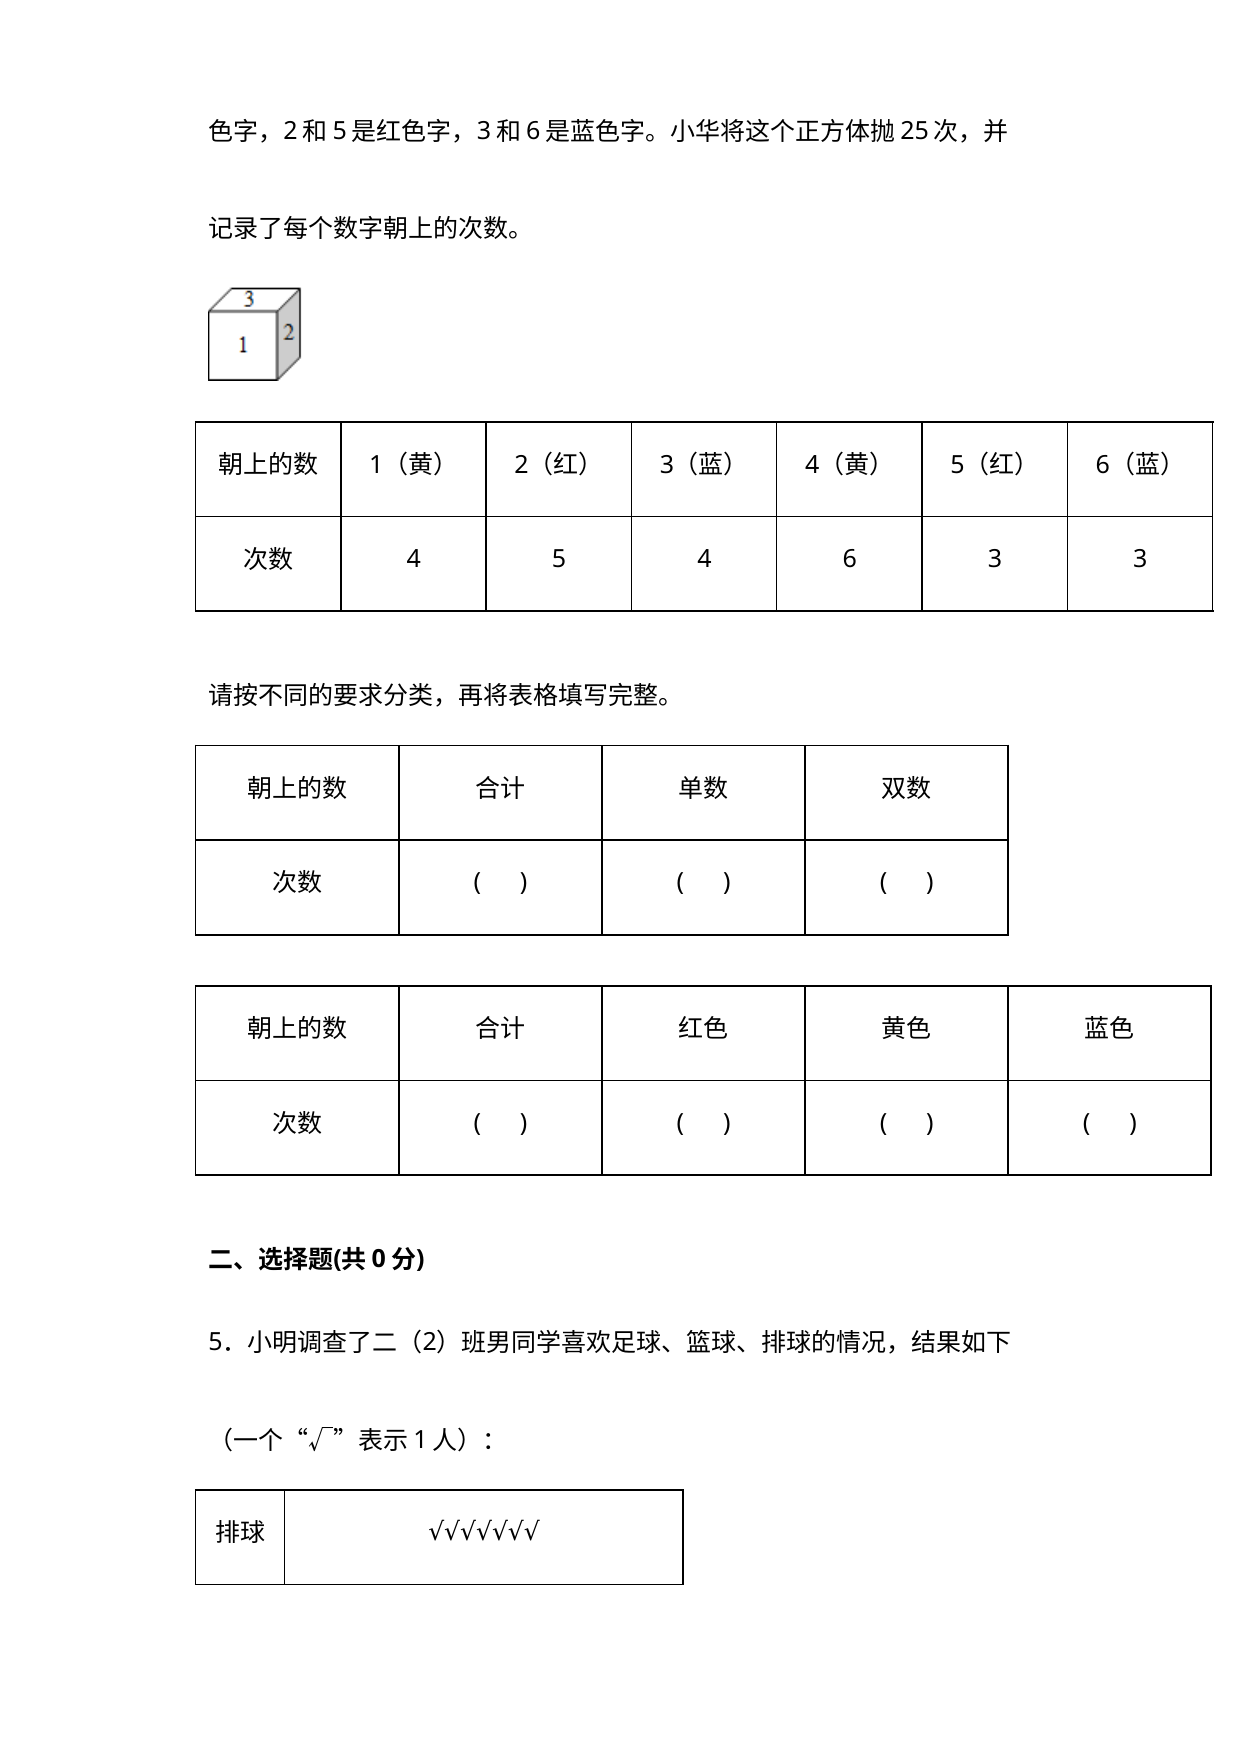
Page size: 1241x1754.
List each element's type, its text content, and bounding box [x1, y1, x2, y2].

table_cell 3 [923, 517, 1067, 610]
table_cell ( ) [603, 1081, 804, 1174]
table_cell 4 [342, 517, 485, 610]
table_cell 5 [487, 517, 631, 610]
table_header 双数 [806, 746, 1007, 839]
table_cell 6 [777, 517, 921, 610]
table_header 朝上的数 [196, 423, 340, 516]
table_header 朝上的数 [196, 746, 398, 839]
table_header 合计 [400, 746, 601, 839]
table_header 5（红） [923, 423, 1067, 516]
text 二、选择题(共0分) [208, 1225, 1032, 1290]
table_cell ( ) [1009, 1081, 1210, 1174]
table_header 4（黄） [777, 423, 921, 516]
table_header 单数 [603, 746, 804, 839]
table_header 黄色 [806, 987, 1007, 1079]
table_cell 次数 [196, 841, 398, 934]
table_header 2（红） [487, 423, 631, 516]
table_cell 次数 [196, 1081, 398, 1174]
table_header 3（蓝） [632, 423, 776, 516]
table_header √√√√√√√ [285, 1491, 682, 1584]
table_cell ( ) [806, 1081, 1007, 1174]
table_cell ( ) [400, 1081, 601, 1174]
table_cell ( ) [603, 841, 804, 934]
table_cell ( ) [806, 841, 1007, 934]
table_header 排球 [196, 1491, 284, 1584]
table_cell 4 [632, 517, 776, 610]
table_cell 次数 [196, 517, 340, 610]
table_header 6（蓝） [1068, 423, 1212, 516]
table_header 红色 [603, 987, 804, 1079]
table_cell ( ) [400, 841, 601, 934]
table_cell 3 [1068, 517, 1212, 610]
picture [208, 277, 350, 381]
text 请按不同的要求分类，再将表格填写完整。 [208, 661, 1032, 726]
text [208, 97, 1032, 259]
table_header 1（黄） [342, 423, 485, 516]
text 5．小明调查了二（2）班男同学喜欢足球、篮球、排球的情况，结果如下（一个“√”表示1人）： [208, 1308, 1032, 1471]
table_header 蓝色 [1009, 987, 1210, 1079]
table_header 合计 [400, 987, 601, 1079]
table_header 朝上的数 [196, 987, 398, 1079]
